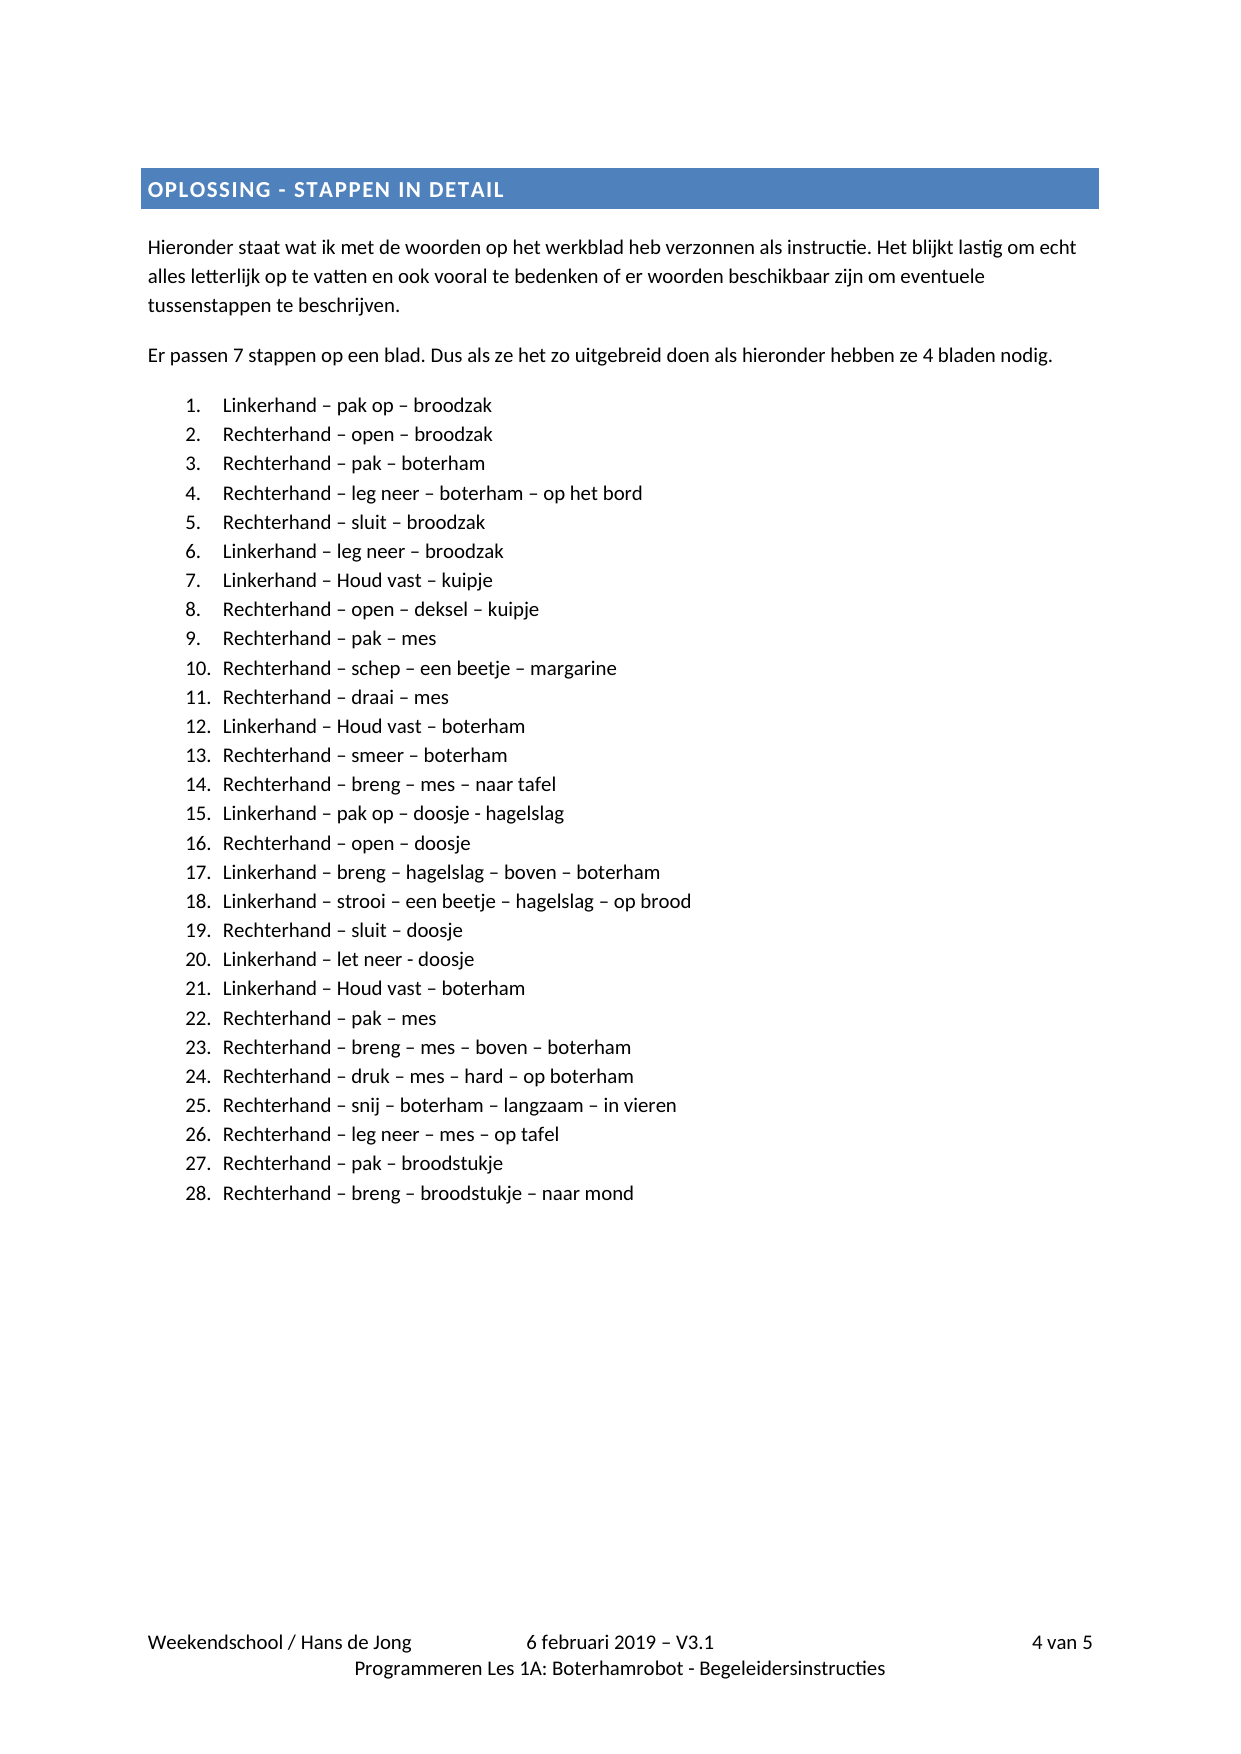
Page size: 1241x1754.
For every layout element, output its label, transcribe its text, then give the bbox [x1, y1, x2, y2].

list Rechterhand – breng – mes – naar tafel [185, 771, 1093, 797]
list Rechterhand – leg neer – mes – op tafel [185, 1121, 1093, 1147]
text Hieronder staat wat ik met de woorden op het werkblad heb verzonnen als instructie. Het blijkt lastig om echt alles letterlijk op te vatten en ook vooral te bedenken of er woorden beschikbaar zijn om eventuele tussenstappen te beschrijven. [148, 234, 1093, 318]
list Rechterhand – snij – boterham – langzaam – in vieren [185, 1092, 1093, 1118]
list Linkerhand – Houd vast – boterham [185, 976, 1093, 1001]
list Rechterhand – smeer – boterham [185, 742, 1093, 768]
list Linkerhand – pak op – broodzak [185, 392, 1093, 418]
list Linkerhand – Houd vast – kuipje [185, 567, 1093, 593]
list Rechterhand – pak – mes [185, 626, 1093, 651]
list Rechterhand – sluit – doosje [185, 917, 1093, 943]
list Rechterhand – draai – mes [185, 684, 1093, 709]
list Rechterhand – open – doosje [185, 830, 1093, 855]
list Rechterhand – sluit – broodzak [185, 509, 1093, 534]
list Rechterhand – open – broodzak [185, 421, 1093, 447]
list Linkerhand – leg neer – broodzak [185, 538, 1093, 563]
list Rechterhand – breng – broodstukje – naar mond [185, 1180, 1093, 1205]
text Er passen 7 stappen op een blad. Dus als ze het zo uitgebreid doen als hieronder hebben ze 4 bladen nodig. [148, 342, 1093, 368]
list Rechterhand – open – deksel – kuipje [185, 596, 1093, 622]
list Linkerhand – breng – hagelslag – boven – boterham [185, 859, 1093, 884]
list Rechterhand – breng – mes – boven – boterham [185, 1034, 1093, 1059]
list Linkerhand – pak op – doosje - hagelslag [185, 801, 1093, 826]
list Linkerhand – Houd vast – boterham [185, 713, 1093, 738]
list Rechterhand – pak – mes [185, 1005, 1093, 1030]
list Rechterhand – pak – broodstukje [185, 1151, 1093, 1176]
list Rechterhand – leg neer – boterham – op het bord [185, 480, 1093, 505]
list Linkerhand – let neer - doosje [185, 946, 1093, 972]
list Rechterhand – schep – een beetje – margarine [185, 655, 1093, 680]
list Rechterhand – pak – boterham [185, 451, 1093, 476]
list Linkerhand – strooi – een beetje – hagelslag – op brood [185, 888, 1093, 913]
subtitle Oplossing - Stappen in detail [148, 175, 1093, 203]
list Rechterhand – druk – mes – hard – op boterham [185, 1063, 1093, 1088]
